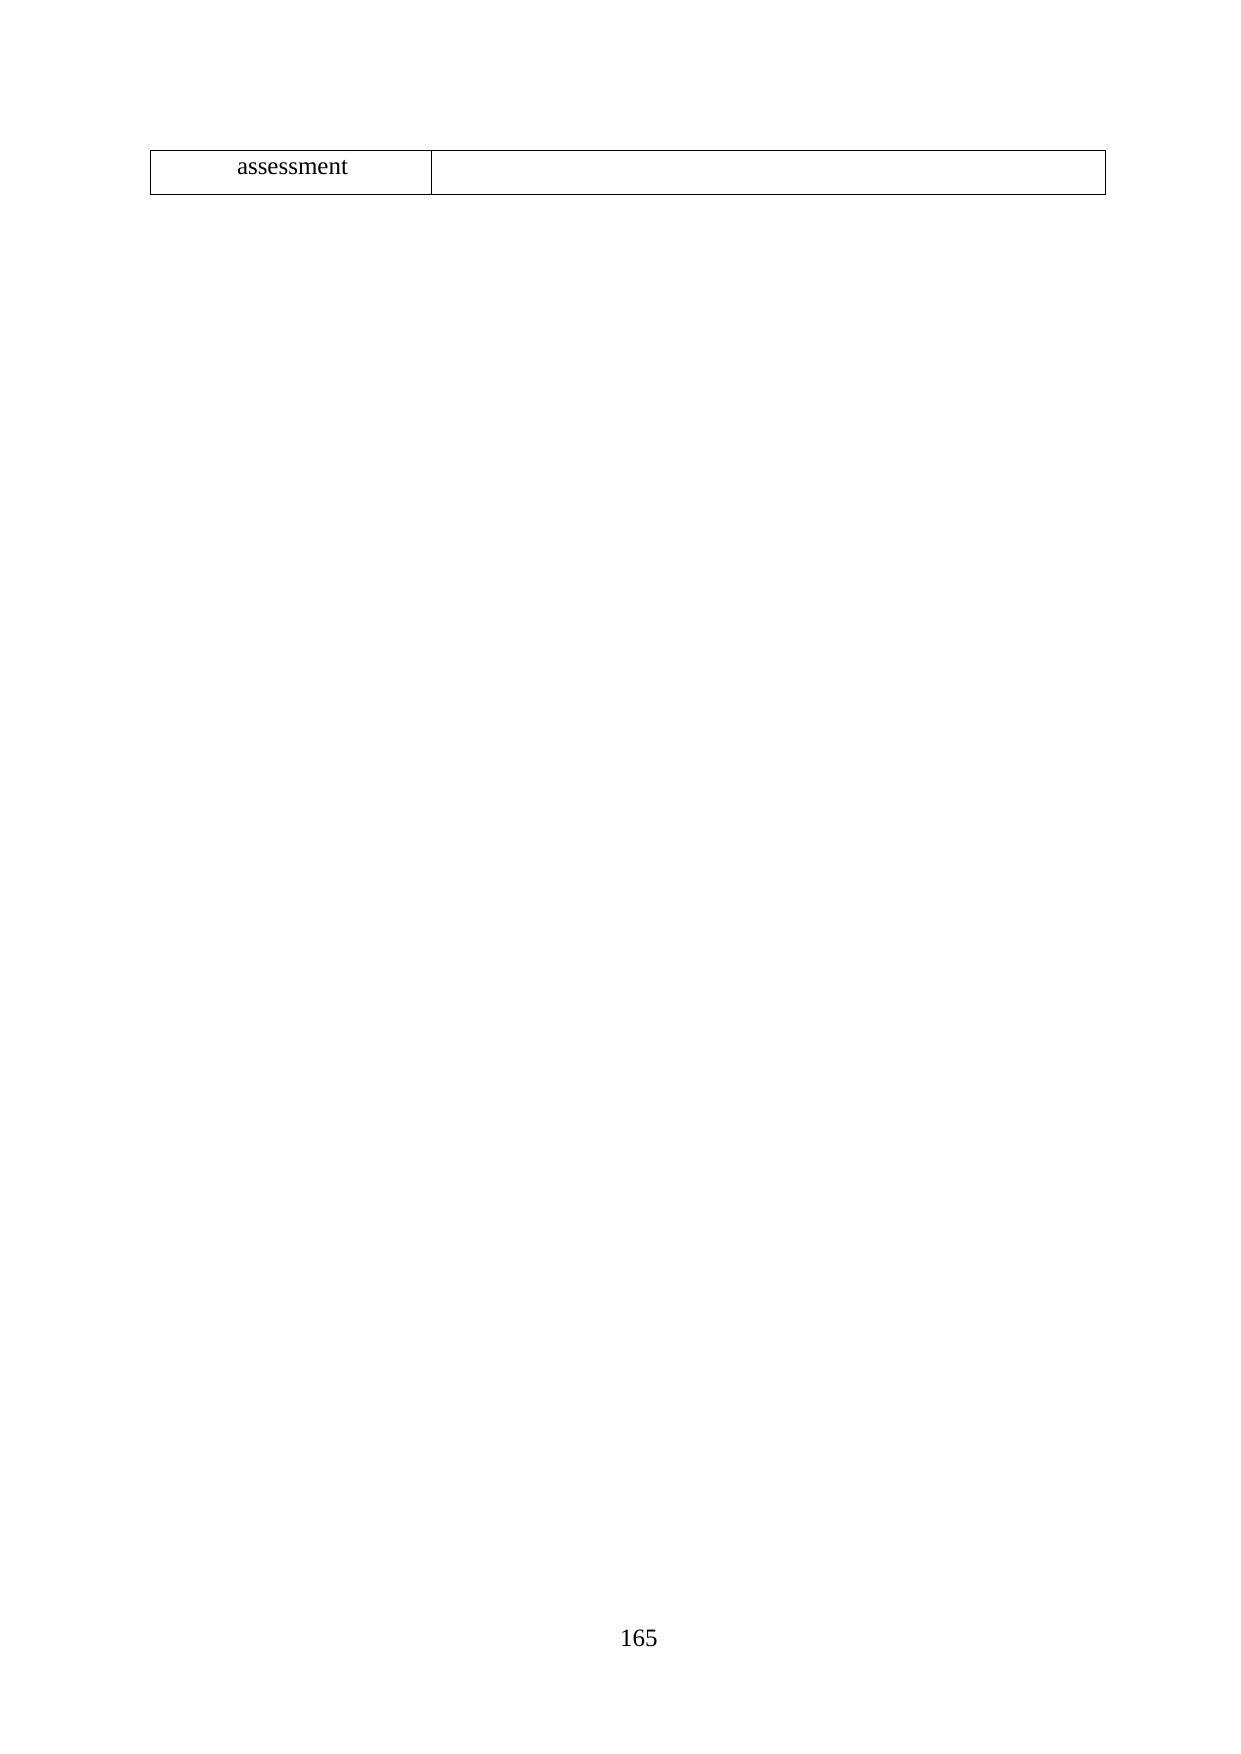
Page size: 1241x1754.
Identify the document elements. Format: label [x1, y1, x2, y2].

table_cell [432, 151, 1105, 194]
table_cell [151, 151, 431, 194]
